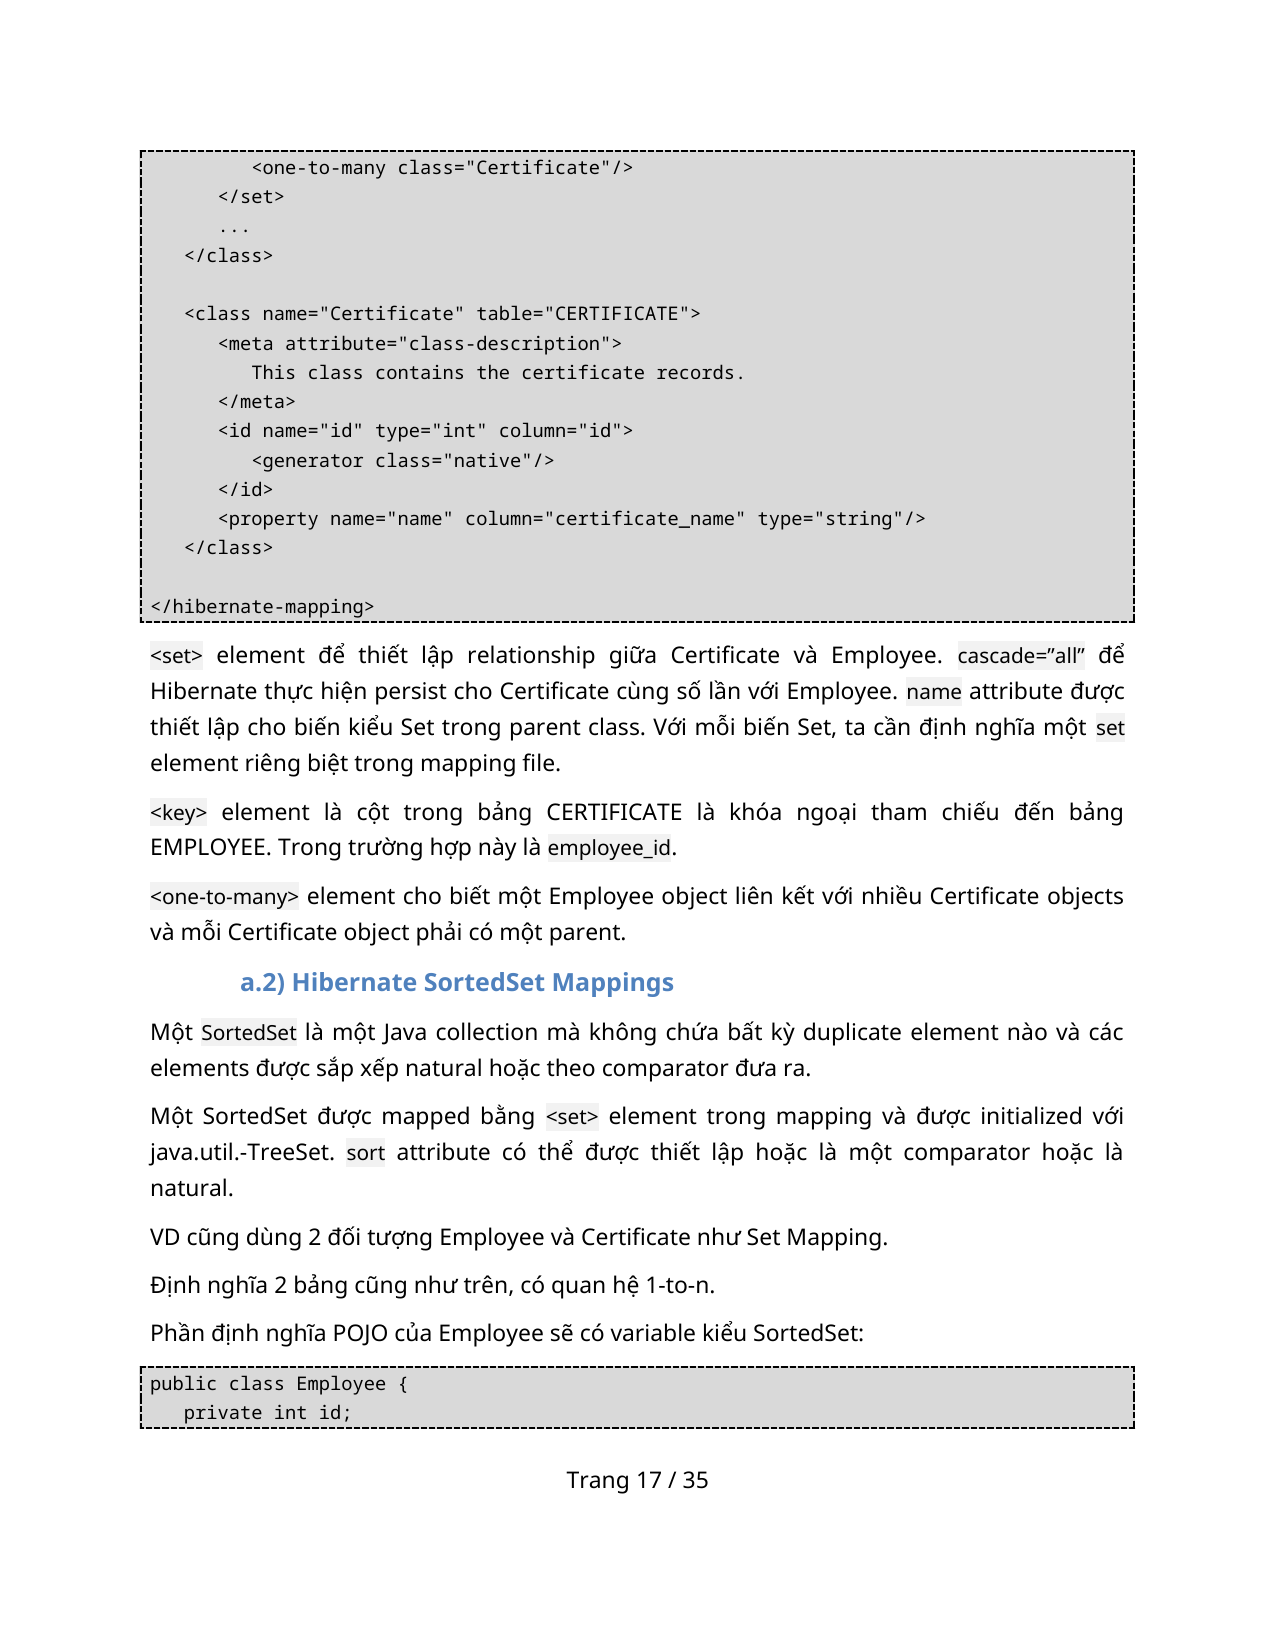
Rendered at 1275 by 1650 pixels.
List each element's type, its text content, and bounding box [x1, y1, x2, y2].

text VD cũng dùng 2 đối tượng Employee và Certificate như Set Mapping. [150, 1221, 1125, 1252]
text <generator class="native"/> [139, 443, 1135, 472]
text public class Employee { [139, 1366, 1135, 1395]
text <property name="name" column="certificate_name" type="string"/> [139, 501, 1135, 531]
text ... [139, 208, 1135, 238]
text </meta> [139, 384, 1135, 413]
subtitle Hibernate SortedSet Mappings [240, 964, 1125, 998]
text </hibernate-mapping> [139, 589, 1135, 623]
text <one-to-many> element cho biết một Employee object liên kết với nhiều Certificate objects và mỗi Certificate object phải có một parent. [150, 880, 1125, 947]
text <one-to-many class="Certificate"/> [139, 150, 1135, 179]
text </class> [139, 531, 1135, 560]
text Một SortedSet là một Java collection mà không chứa bất kỳ duplicate element nào và các elements được sắp xếp natural hoặc theo comparator đưa ra. [150, 1016, 1125, 1083]
text </class> [139, 238, 1135, 267]
text <set> element để thiết lập relationship giữa Certificate và Employee. cascade=”all” để Hibernate thực hiện persist cho Certificate cùng số lần với Employee. name attribute được thiết lập cho biến kiểu Set trong parent class. Với mỗi biến Set, ta cần định nghĩa một set element riêng biệt trong mapping file. [150, 639, 1125, 778]
text <key> element là cột trong bảng CERTIFICATE là khóa ngoại tham chiếu đến bảng EMPLOYEE. Trong trường hợp này là employee_id. [150, 795, 1125, 863]
text Một SortedSet được mapped bằng <set> element trong mapping và được initialized với java.util.-TreeSet. sort attribute có thể được thiết lập hoặc là một comparator hoặc là natural. [150, 1100, 1125, 1203]
text <id name="id" type="int" column="id"> [139, 413, 1135, 443]
text </set> [139, 179, 1135, 208]
text <meta attribute="class-description"> [139, 326, 1135, 355]
text Phần định nghĩa POJO của Employee sẽ có variable kiểu SortedSet: [150, 1317, 1125, 1349]
text <class name="Certificate" table="CERTIFICATE"> [139, 296, 1135, 326]
text private int id; [139, 1395, 1135, 1429]
text </id> [139, 472, 1135, 501]
text Định nghĩa 2 bảng cũng như trên, có quan hệ 1-to-n. [150, 1269, 1125, 1300]
text This class contains the certificate records. [139, 355, 1135, 384]
